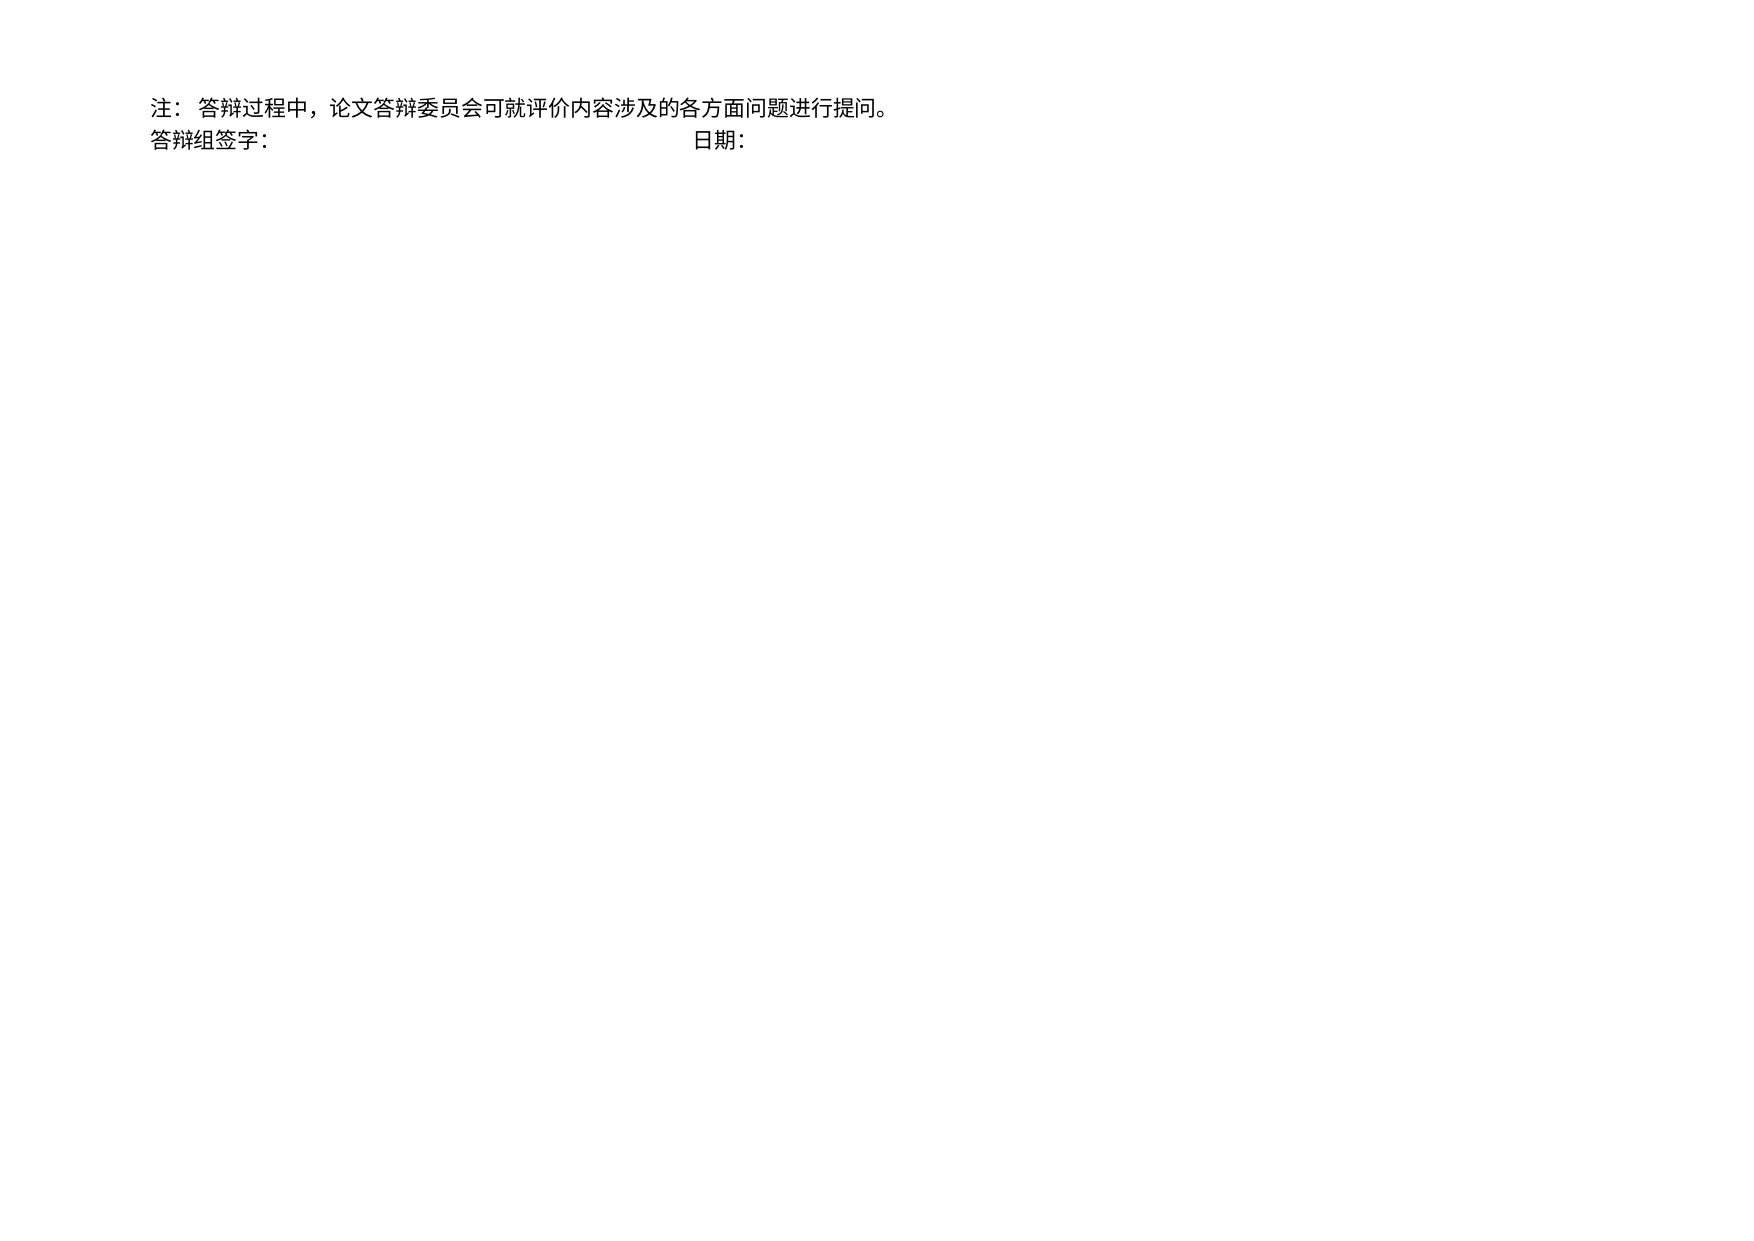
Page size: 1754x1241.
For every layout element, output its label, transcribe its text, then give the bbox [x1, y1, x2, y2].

text 注： 答辩过程中，论文答辩委员会可就评价内容涉及的各方面问题进行提问。 [150, 90, 1604, 123]
text 答辩组签字： 日期： [150, 123, 1604, 155]
